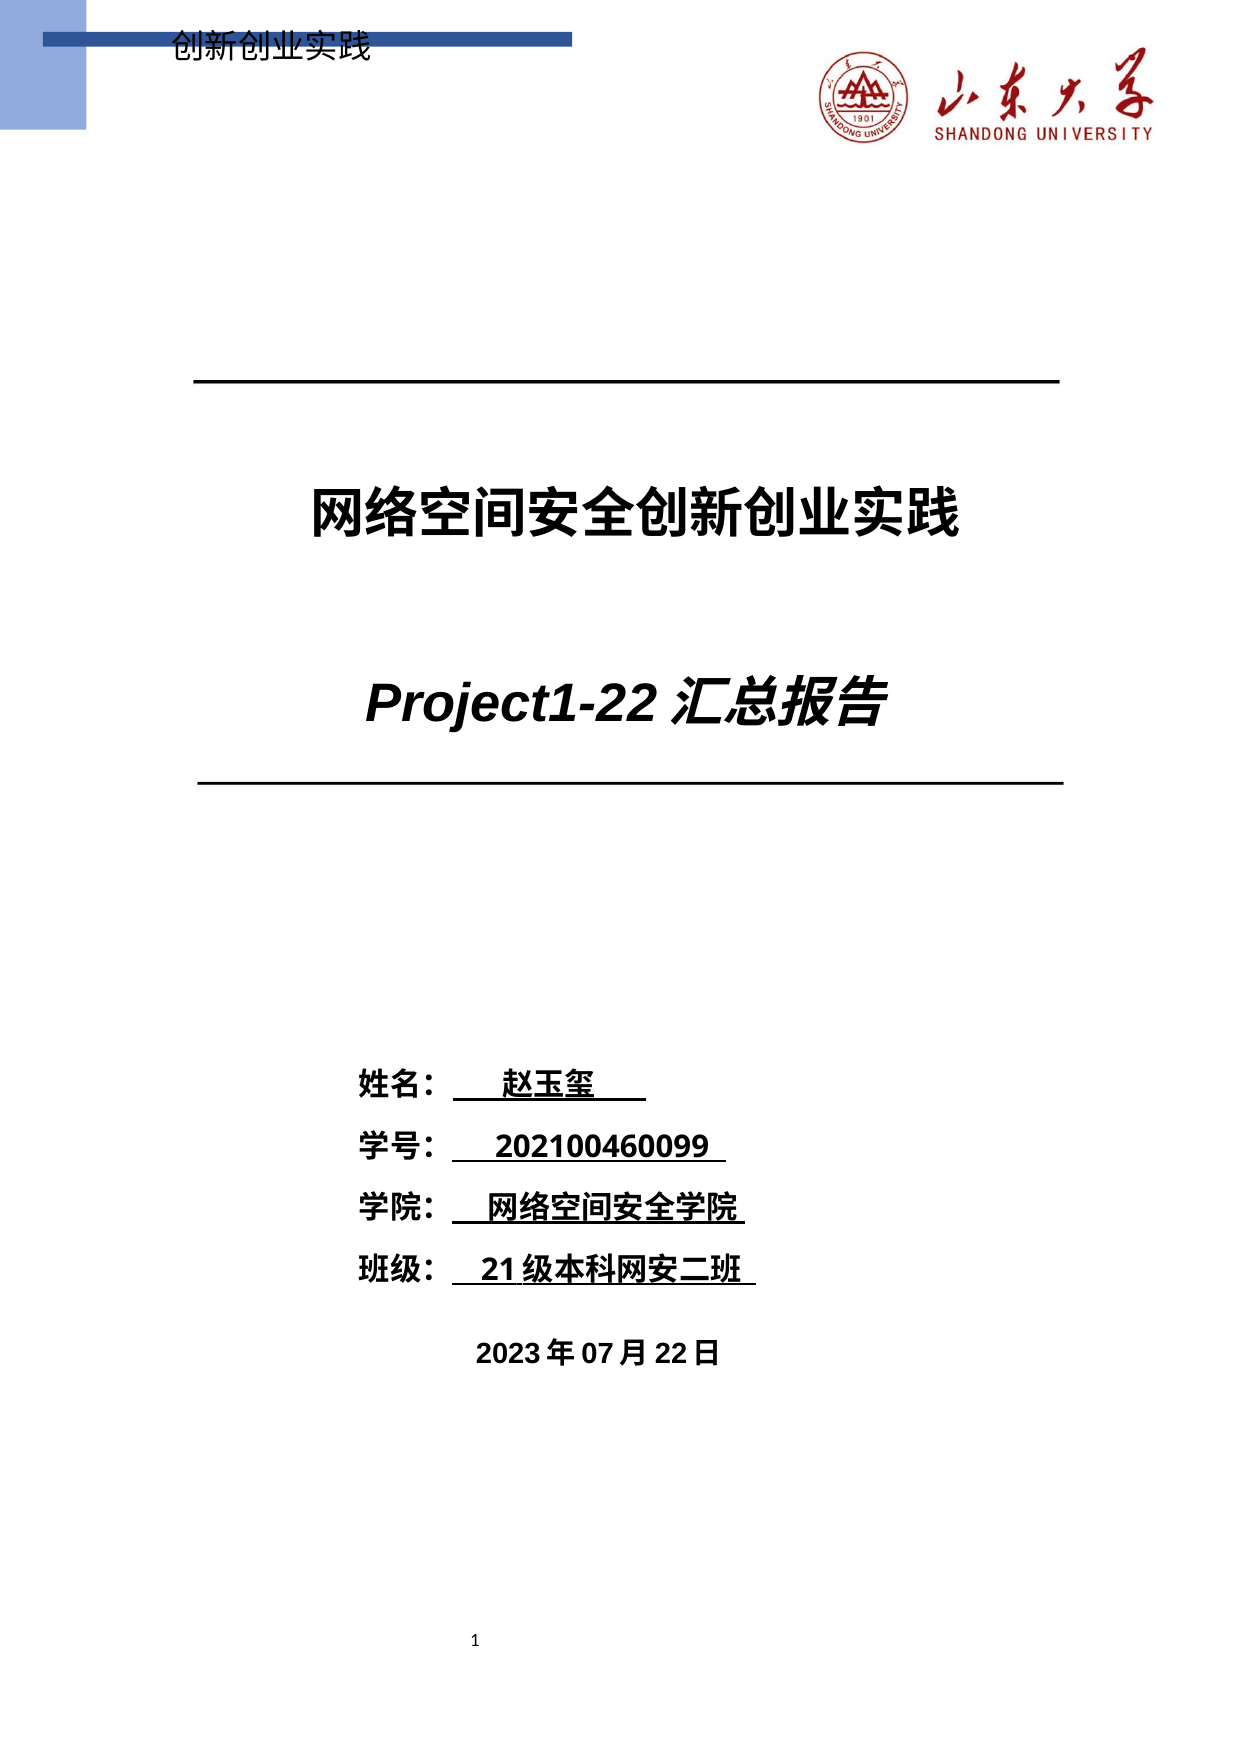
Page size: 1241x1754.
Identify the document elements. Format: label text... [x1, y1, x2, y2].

picture [813, 36, 1164, 157]
text 学号： 202100460099 [358, 1121, 963, 1166]
text 班级： 21级本科网安二班 [358, 1244, 963, 1289]
text 姓名： 赵玉玺 [358, 1059, 963, 1105]
picture [195, 781, 1066, 788]
text 学院： 网络空间安全学院 [358, 1183, 963, 1228]
text Project1-22汇总报告 [148, 649, 1093, 747]
text 2023年07月22日 [358, 1329, 963, 1372]
picture [191, 380, 1062, 387]
